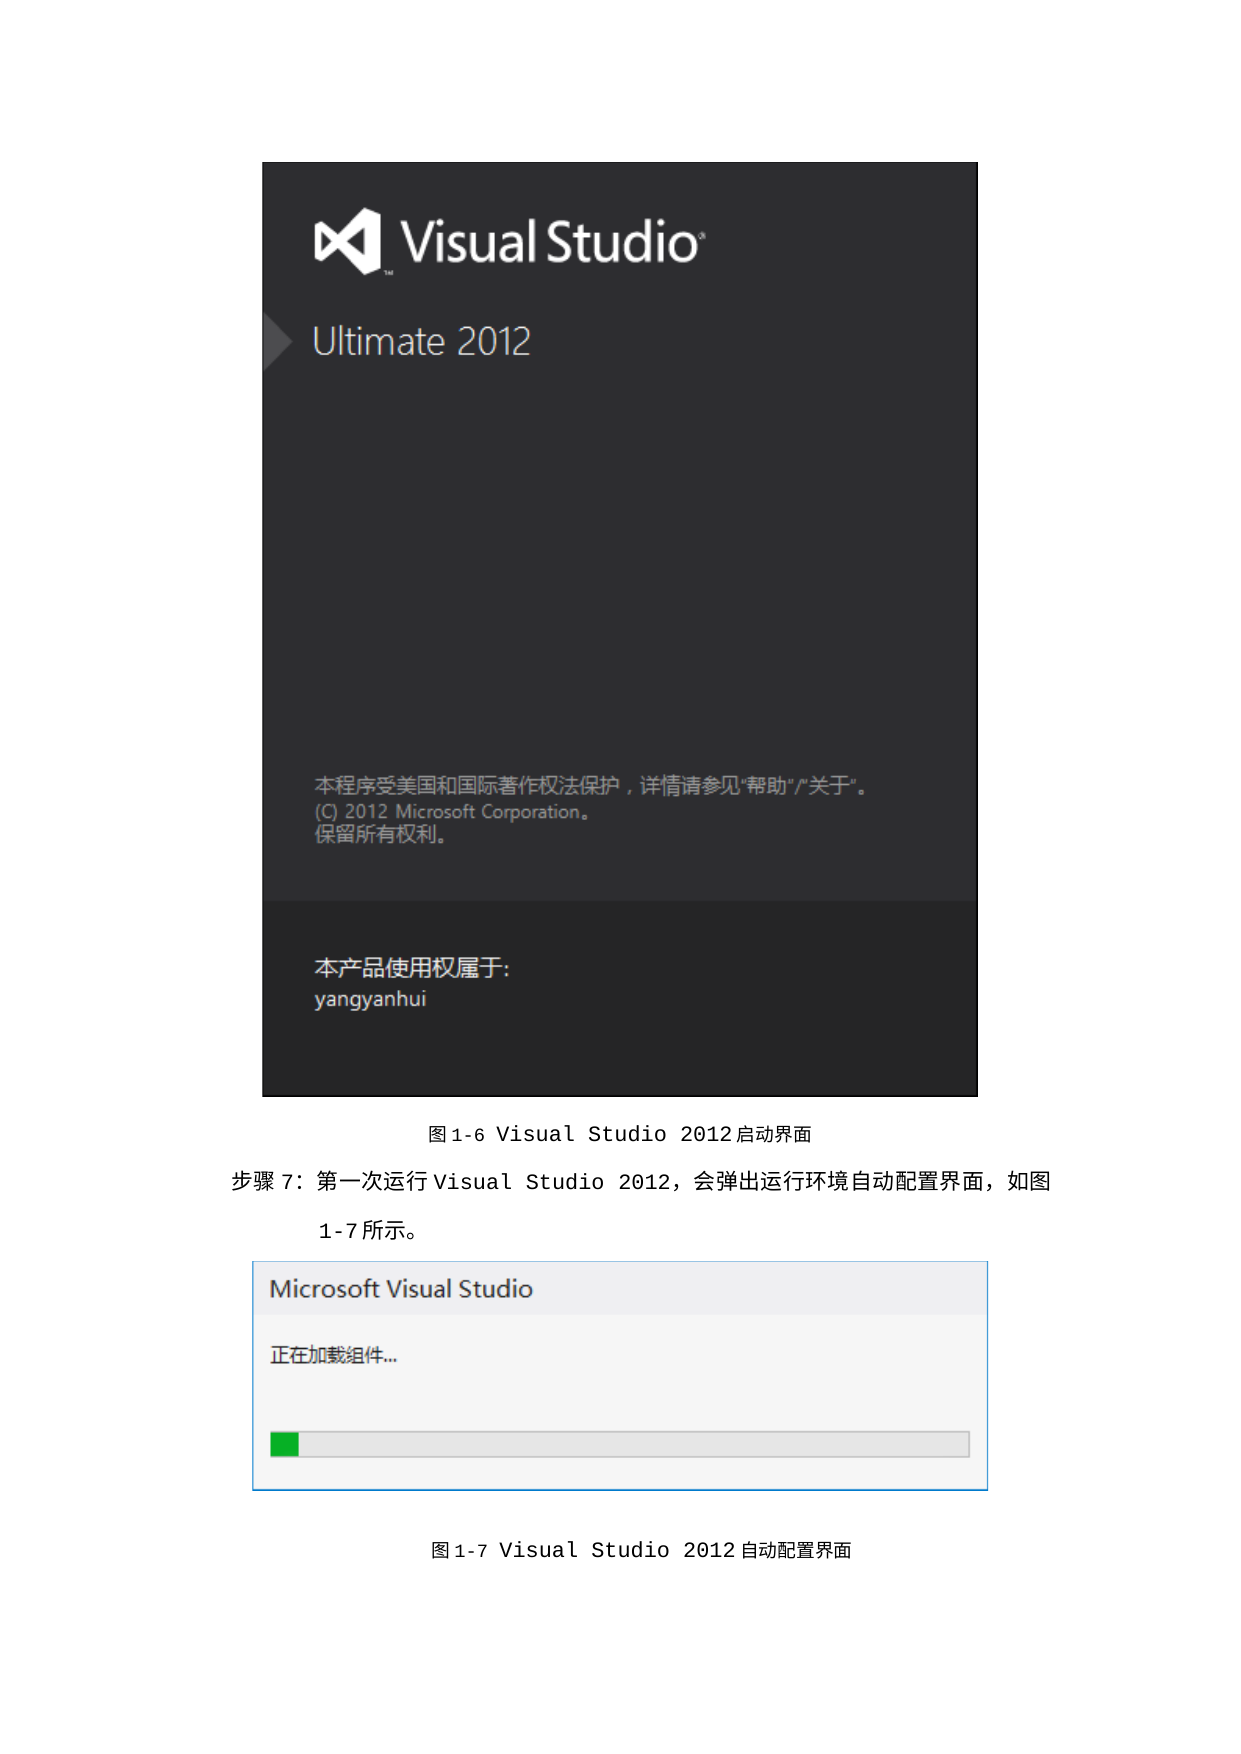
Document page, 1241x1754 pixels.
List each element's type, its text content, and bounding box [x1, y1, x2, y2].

picture [252, 1261, 989, 1491]
text 图1-6 Visual Studio 2012启动界面 [187, 1117, 1053, 1149]
text 图1-7 Visual Studio 2012自动配置界面 [231, 1533, 1053, 1566]
text 步骤7：第一次运行Visual Studio 2012，会弹出运行环境自动配置界面，如图1-7所示。 [231, 1164, 1053, 1245]
picture [262, 162, 978, 1097]
